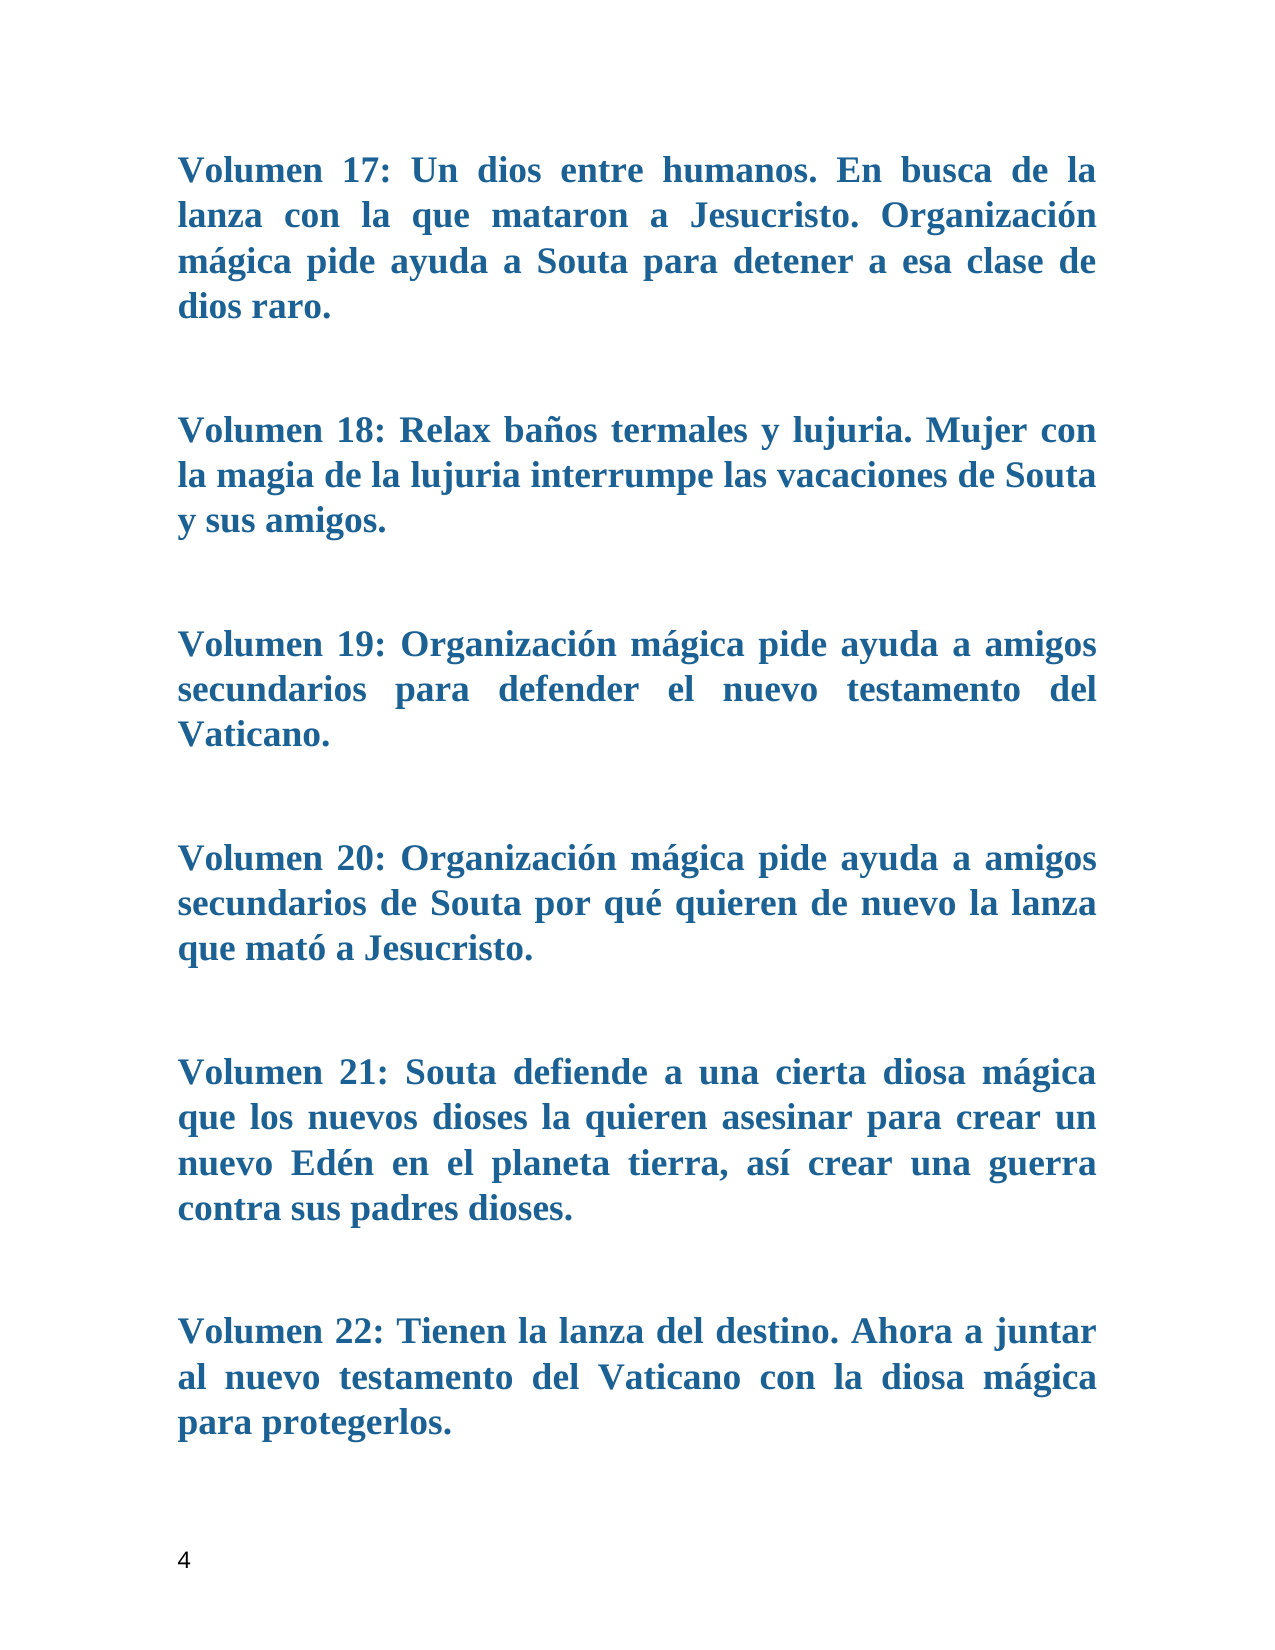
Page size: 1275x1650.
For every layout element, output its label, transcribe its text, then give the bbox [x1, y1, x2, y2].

text Volumen 19: Organización mágica pide ayuda a amigos secundarios para defender el nuevo testamento del Vaticano. [177, 621, 1098, 755]
text Volumen 18: Relax baños termales y lujuria. Mujer con la magia de la lujuria interrumpe las vacaciones de Souta y sus amigos. [177, 407, 1098, 541]
text Volumen 20: Organización mágica pide ayuda a amigos secundarios de Souta por qué quieren de nuevo la lanza que mató a Jesucristo. [177, 835, 1098, 969]
text Volumen 21: Souta defiende a una cierta diosa mágica que los nuevos dioses la quieren asesinar para crear un nuevo Edén en el planeta tierra, así crear una guerra contra sus padres dioses. [177, 1049, 1098, 1228]
text Volumen 22: Tienen la lanza del destino. Ahora a juntar al nuevo testamento del Vaticano con la diosa mágica para protegerlos. [177, 1309, 1098, 1442]
text Volumen 17: Un dios entre humanos. En busca de la lanza con la que mataron a Jesucristo. Organización mágica pide ayuda a Souta para detener a esa clase de dios raro. [177, 148, 1098, 326]
